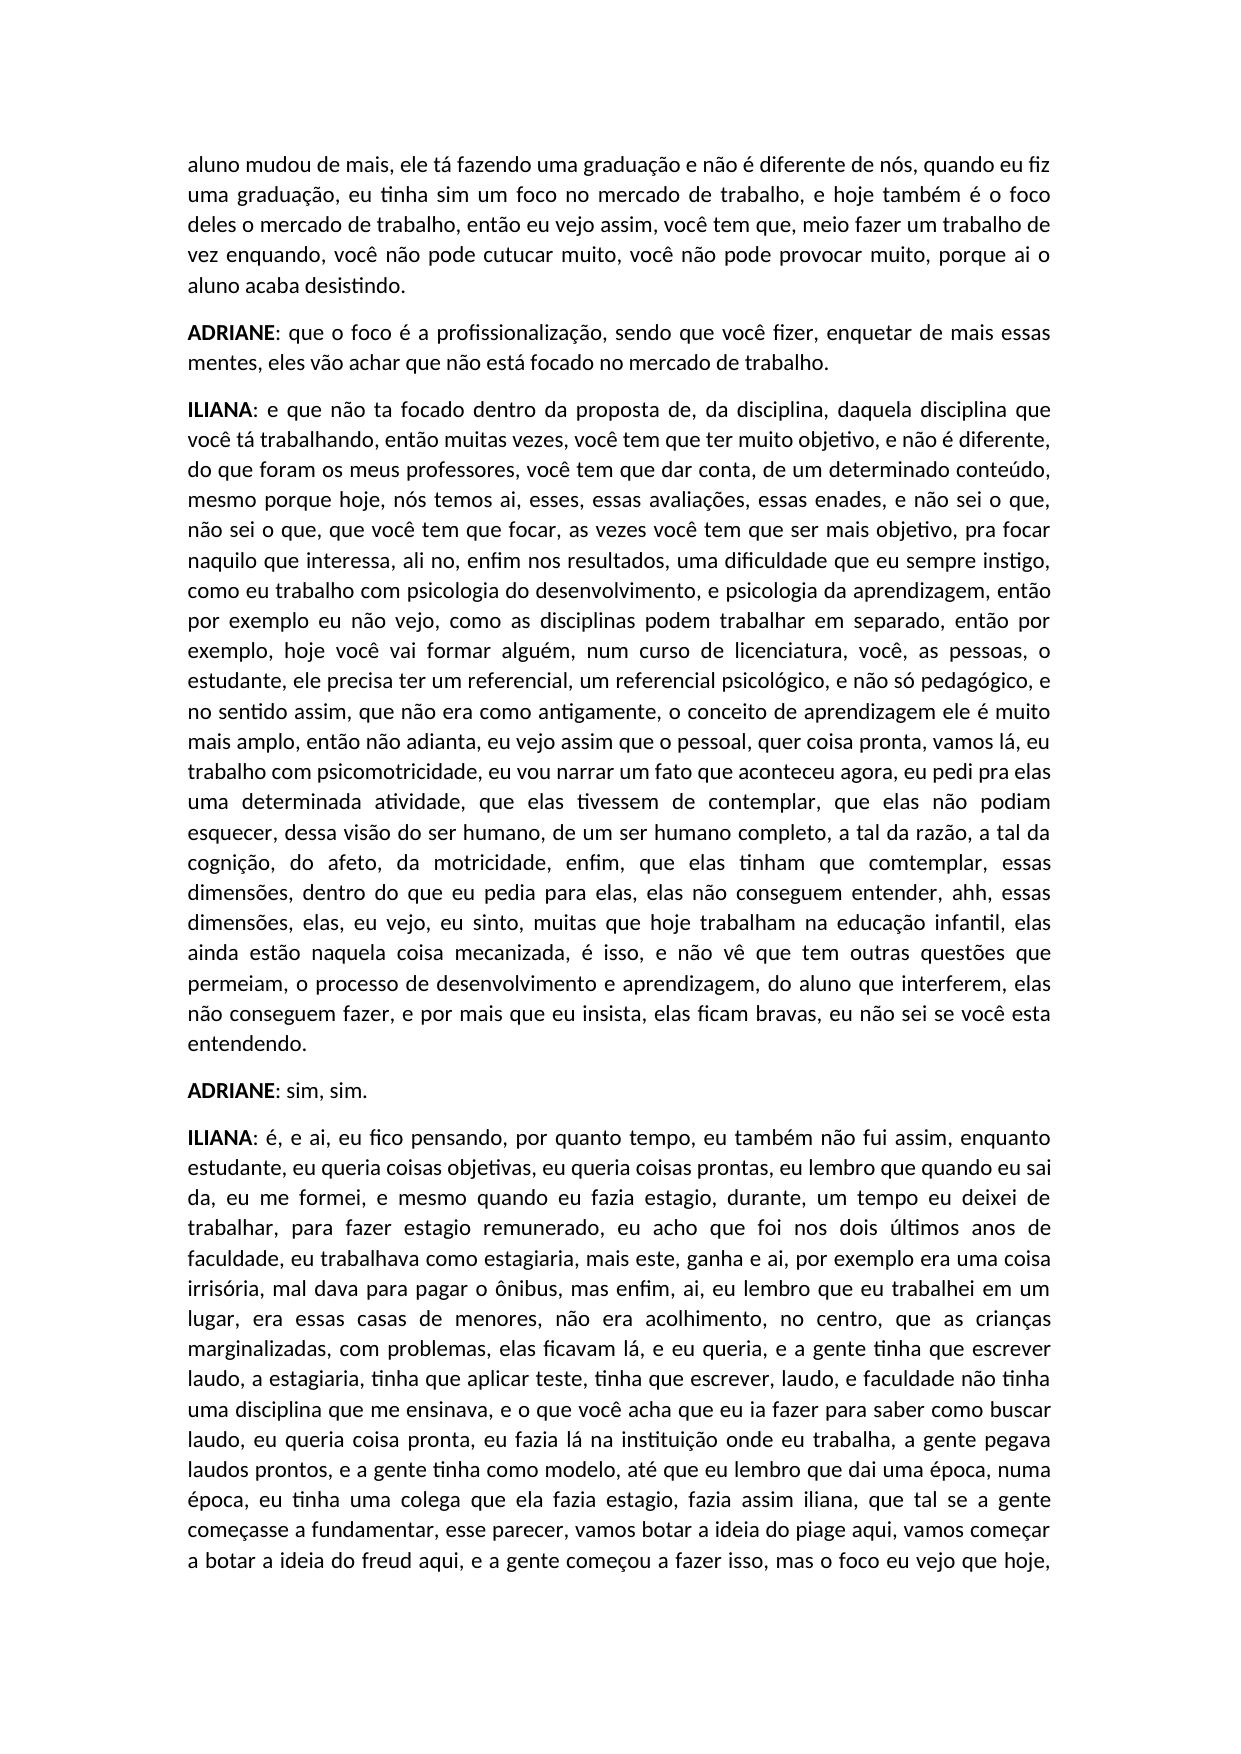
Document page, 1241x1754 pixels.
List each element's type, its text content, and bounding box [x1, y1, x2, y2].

text ADRIANE: sim, sim. [187, 1076, 1053, 1104]
text ADRIANE: que o foco é a profissionalização, sendo que você fizer, enquetar de mais essas mentes, eles vão achar que não está focado no mercado de trabalho. [187, 318, 1053, 376]
text ILIANA: e que não ta focado dentro da proposta de, da disciplina, daquela disciplina que você tá trabalhando, então muitas vezes, você tem que ter muito objetivo, e não é diferente, do que foram os meus professores, você tem que dar conta, de um determinado conteúdo, mesmo porque hoje, nós temos ai, esses, essas avaliações, essas enades, e não sei o que, não sei o que, que você tem que focar, as vezes você tem que ser mais objetivo, pra focar naquilo que interessa, ali no, enfim nos resultados, uma dificuldade que eu sempre instigo, como eu trabalho com psicologia do desenvolvimento, e psicologia da aprendizagem, então por exemplo eu não vejo, como as disciplinas podem trabalhar em separado, então por exemplo, hoje você vai formar alguém, num curso de licenciatura, você, as pessoas, o estudante, ele precisa ter um referencial, um referencial psicológico, e não só pedagógico, e no sentido assim, que não era como antigamente, o conceito de aprendizagem ele é muito mais amplo, então não adianta, eu vejo assim que o pessoal, quer coisa pronta, vamos lá, eu trabalho com psicomotricidade, eu vou narrar um fato que aconteceu agora, eu pedi pra elas uma determinada atividade, que elas tivessem de contemplar, que elas não podiam esquecer, dessa visão do ser humano, de um ser humano completo, a tal da razão, a tal da cognição, do afeto, da motricidade, enfim, que elas tinham que comtemplar, essas dimensões, dentro do que eu pedia para elas, elas não conseguem entender, ahh, essas dimensões, elas, eu vejo, eu sinto, muitas que hoje trabalham na educação infantil, elas ainda estão naquela coisa mecanizada, é isso, e não vê que tem outras questões que permeiam, o processo de desenvolvimento e aprendizagem, do aluno que interferem, elas não conseguem fazer, e por mais que eu insista, elas ficam bravas, eu não sei se você esta entendendo. [187, 395, 1053, 1057]
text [187, 1123, 1053, 1574]
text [187, 150, 1053, 299]
